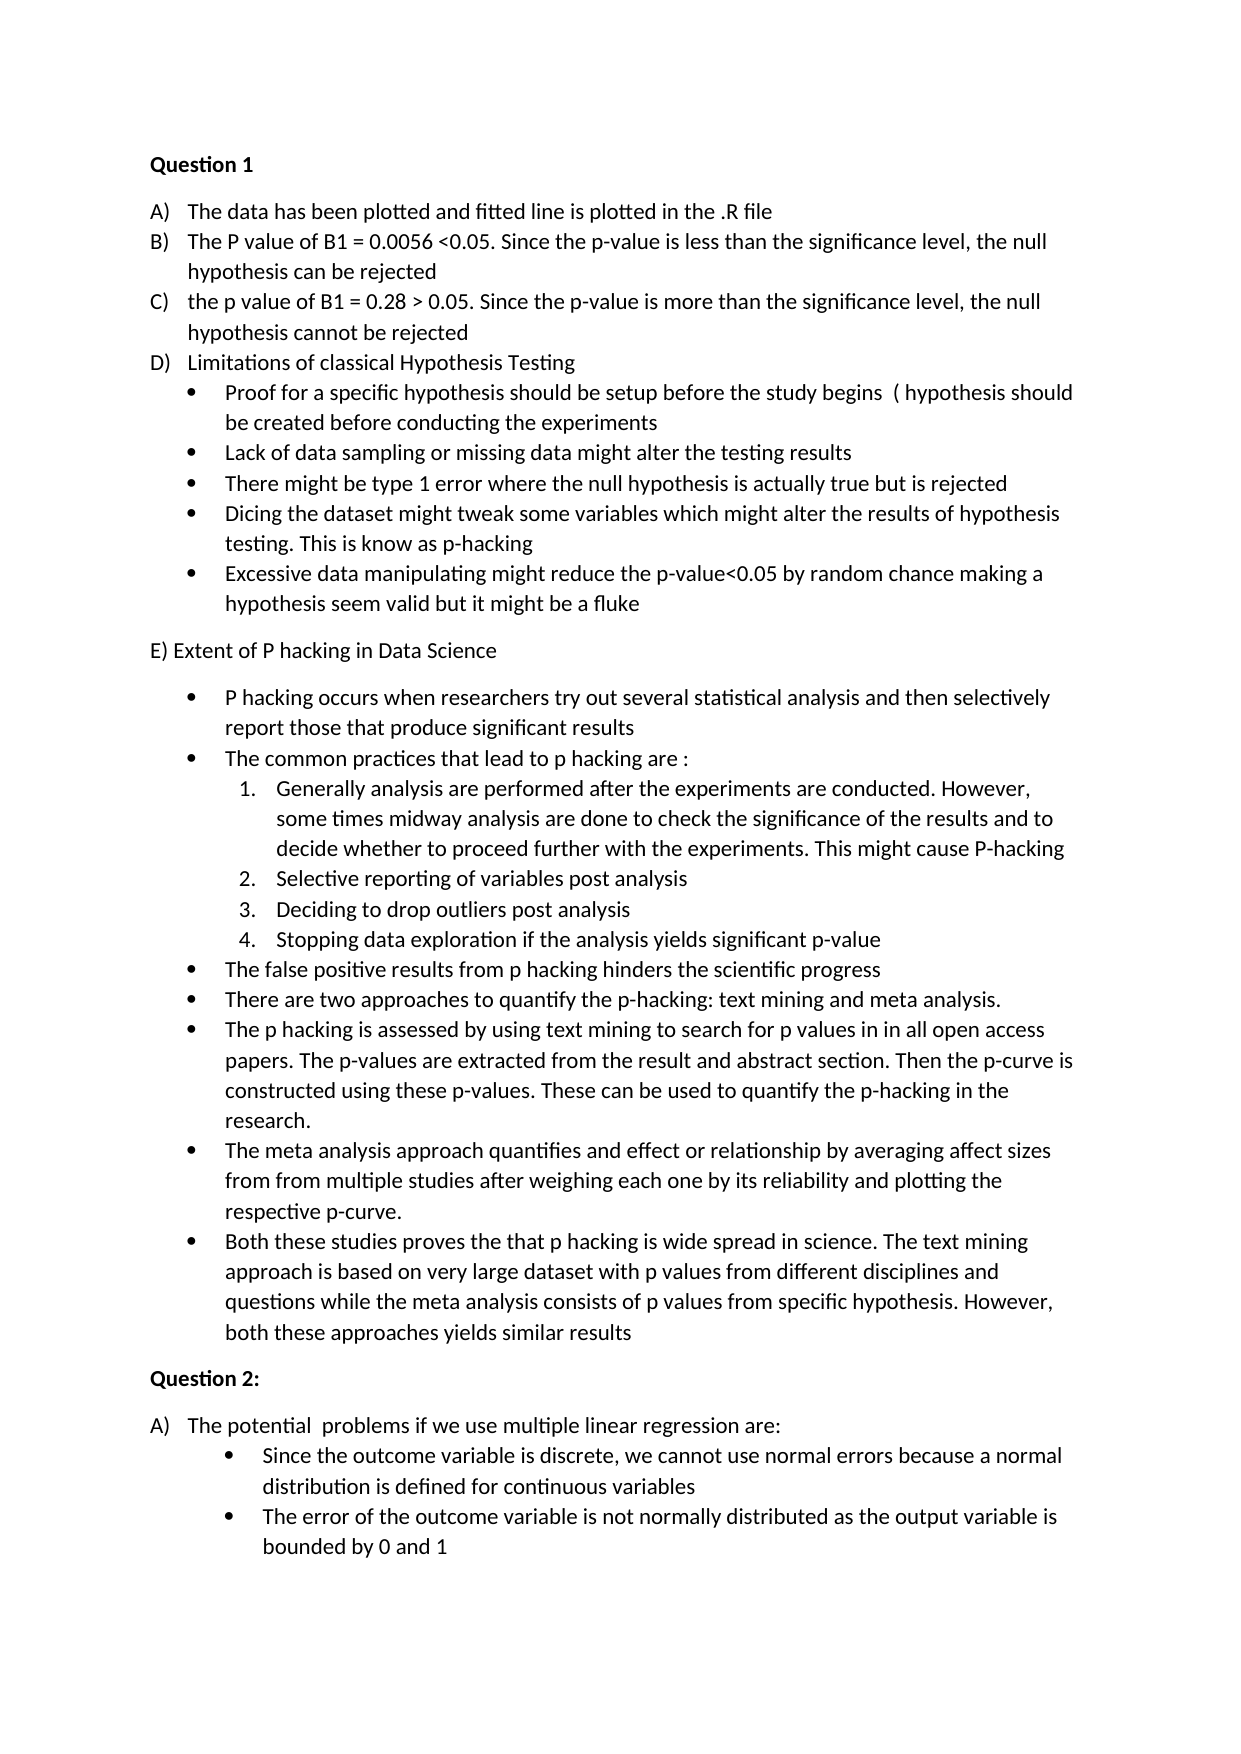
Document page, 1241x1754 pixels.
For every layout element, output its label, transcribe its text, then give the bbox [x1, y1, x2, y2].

list Both these studies proves the that p hacking is wide spread in science. The text mining approach is based on very large dataset with p values from different disciplines and questions while the meta analysis consists of p values from specific hypothesis. However, both these approaches yields similar results [187, 1227, 1090, 1346]
list Since the outcome variable is discrete, we cannot use normal errors because a normal distribution is defined for continuous variables [225, 1442, 1090, 1500]
list There might be type 1 error where the null hypothesis is actually true but is rejected [187, 469, 1090, 497]
text Question 2: [150, 1364, 1090, 1393]
list P hacking occurs when researchers try out several statistical analysis and then selectively report those that produce significant results [187, 683, 1090, 742]
list The data has been plotted and fitted line is plotted in the .R file [150, 197, 1090, 225]
list Stopping data exploration if the analysis yields significant p-value [239, 925, 1090, 953]
list The P value of B1 = 0.0056 <0.05. Since the p-value is less than the significance level, the null hypothesis can be rejected [150, 227, 1090, 285]
list There are two approaches to quantify the p-hacking: text mining and meta analysis. [187, 985, 1090, 1013]
list Selective reporting of variables post analysis [239, 864, 1090, 893]
list The false positive results from p hacking hinders the scientific progress [187, 955, 1090, 983]
list The meta analysis approach quantifies and effect or relationship by averaging affect sizes from from multiple studies after weighing each one by its reliability and plotting the respective p-curve. [187, 1136, 1090, 1225]
list The error of the outcome variable is not normally distributed as the output variable is bounded by 0 and 1 [225, 1502, 1090, 1560]
list Limitations of classical Hypothesis Testing [150, 348, 1090, 376]
list The p hacking is assessed by using text mining to search for p values in in all open access papers. The p-values are extracted from the result and abstract section. Then the p-curve is constructed using these p-values. These can be used to quantify the p-hacking in the research. [187, 1016, 1090, 1134]
list Proof for a specific hypothesis should be setup before the study begins ( hypothesis should be created before conducting the experiments [187, 378, 1090, 436]
text Question 1 [150, 150, 1090, 178]
list Generally analysis are performed after the experiments are conducted. However, some times midway analysis are done to check the significance of the results and to decide whether to proceed further with the experiments. This might cause P-hacking [239, 774, 1090, 862]
list The potential problems if we use multiple linear regression are: [150, 1411, 1090, 1439]
list Excessive data manipulating might reduce the p-value<0.05 by random chance making a hypothesis seem valid but it might be a fluke [187, 559, 1090, 618]
text E) Extent of P hacking in Data Science [150, 636, 1090, 664]
list the p value of B1 = 0.28 > 0.05. Since the p-value is more than the significance level, the null hypothesis cannot be rejected [150, 287, 1090, 346]
list Deciding to drop outliers post analysis [239, 895, 1090, 923]
list The common practices that lead to p hacking are : [187, 744, 1090, 772]
list Dicing the dataset might tweak some variables which might alter the results of hypothesis testing. This is know as p-hacking [187, 499, 1090, 557]
list Lack of data sampling or missing data might alter the testing results [187, 438, 1090, 467]
